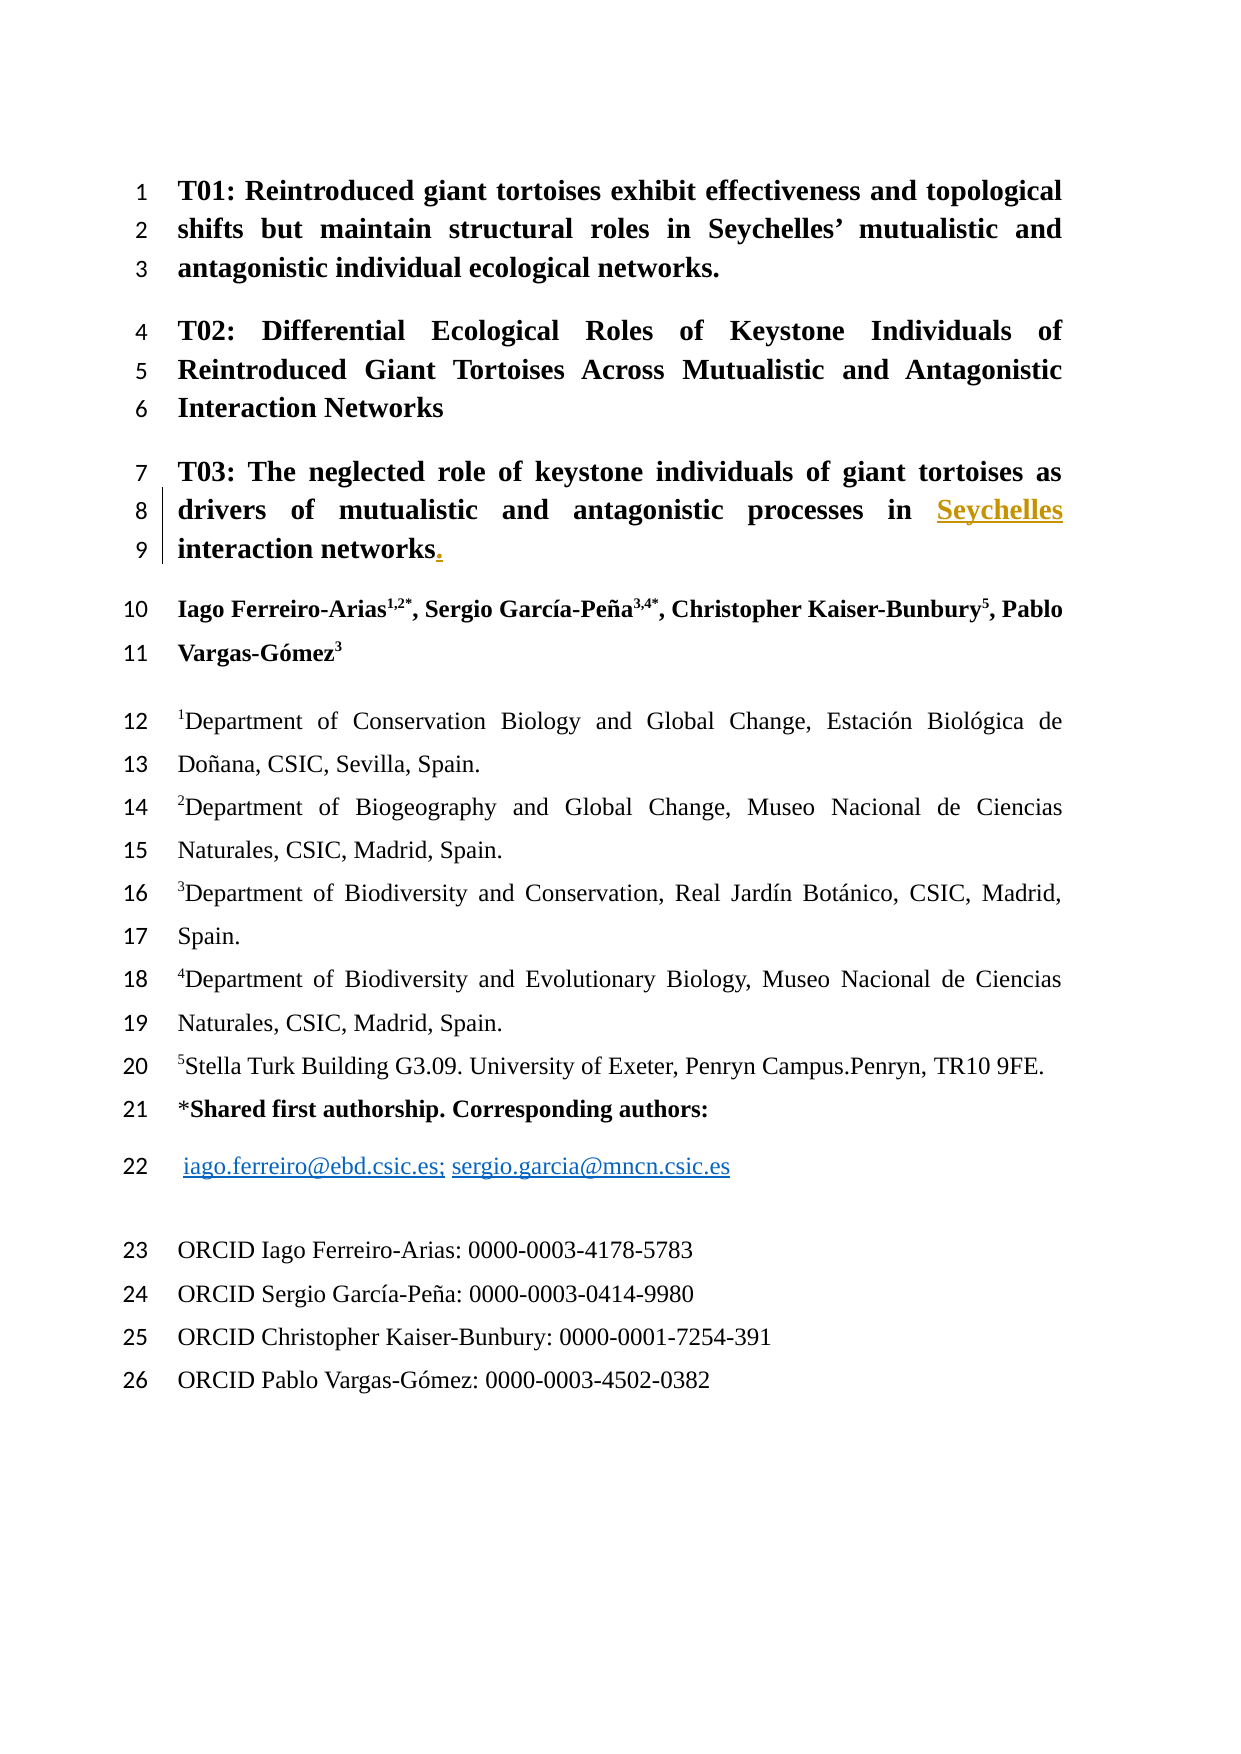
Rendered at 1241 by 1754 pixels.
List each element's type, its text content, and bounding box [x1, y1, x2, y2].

text ORCID Pablo Vargas-Gómez: 0000-0003-4502-0382 [177, 1365, 1063, 1394]
text *Shared first authorship. Corresponding authors: [177, 1094, 1063, 1123]
text 1Department of Conservation Biology and Global Change, Estación Biológica de Doñana, CSIC, Sevilla, Spain. [177, 706, 1063, 778]
text ORCID Christopher Kaiser-Bunbury: 0000-0001-7254-391 [177, 1322, 1063, 1351]
text Iago Ferreiro-Arias1,2*, Sergio García-Peña3,4*, Christopher Kaiser-Bunbury5, Pablo Vargas-Gómez3 [177, 594, 1063, 666]
text T02: Differential Ecological Roles of Keystone Individuals of Reintroduced Giant Tortoises Across Mutualistic and Antagonistic Interaction Networks [177, 313, 1063, 424]
text ORCID Sergio García-Peña: 0000-0003-0414-9980 [177, 1279, 1063, 1307]
text 3Department of Biodiversity and Conservation, Real Jardín Botánico, CSIC, Madrid, Spain. [177, 878, 1063, 950]
text 5Stella Turk Building G3.09. University of Exeter, Penryn Campus.Penryn, TR10 9FE. [177, 1051, 1063, 1079]
text 4Department of Biodiversity and Evolutionary Biology, Museo Nacional de Ciencias Naturales, CSIC, Madrid, Spain. [177, 964, 1063, 1036]
text iago.ferreiro@ebd.csic.es; sergio.garcia@mncn.csic.es [177, 1151, 1063, 1180]
text T01: Reintroduced giant tortoises exhibit effectiveness and topological shifts but maintain structural roles in Seychelles’ mutualistic and antagonistic individual ecological networks. [177, 173, 1063, 283]
text T03: The neglected role of keystone individuals of giant tortoises as drivers of mutualistic and antagonistic processes in interaction networks [177, 454, 1063, 564]
text 2Department of Biogeography and Global Change, Museo Nacional de Ciencias Naturales, CSIC, Madrid, Spain. [177, 792, 1063, 864]
text ORCID Iago Ferreiro-Arias: 0000-0003-4178-5783 [177, 1236, 1063, 1264]
